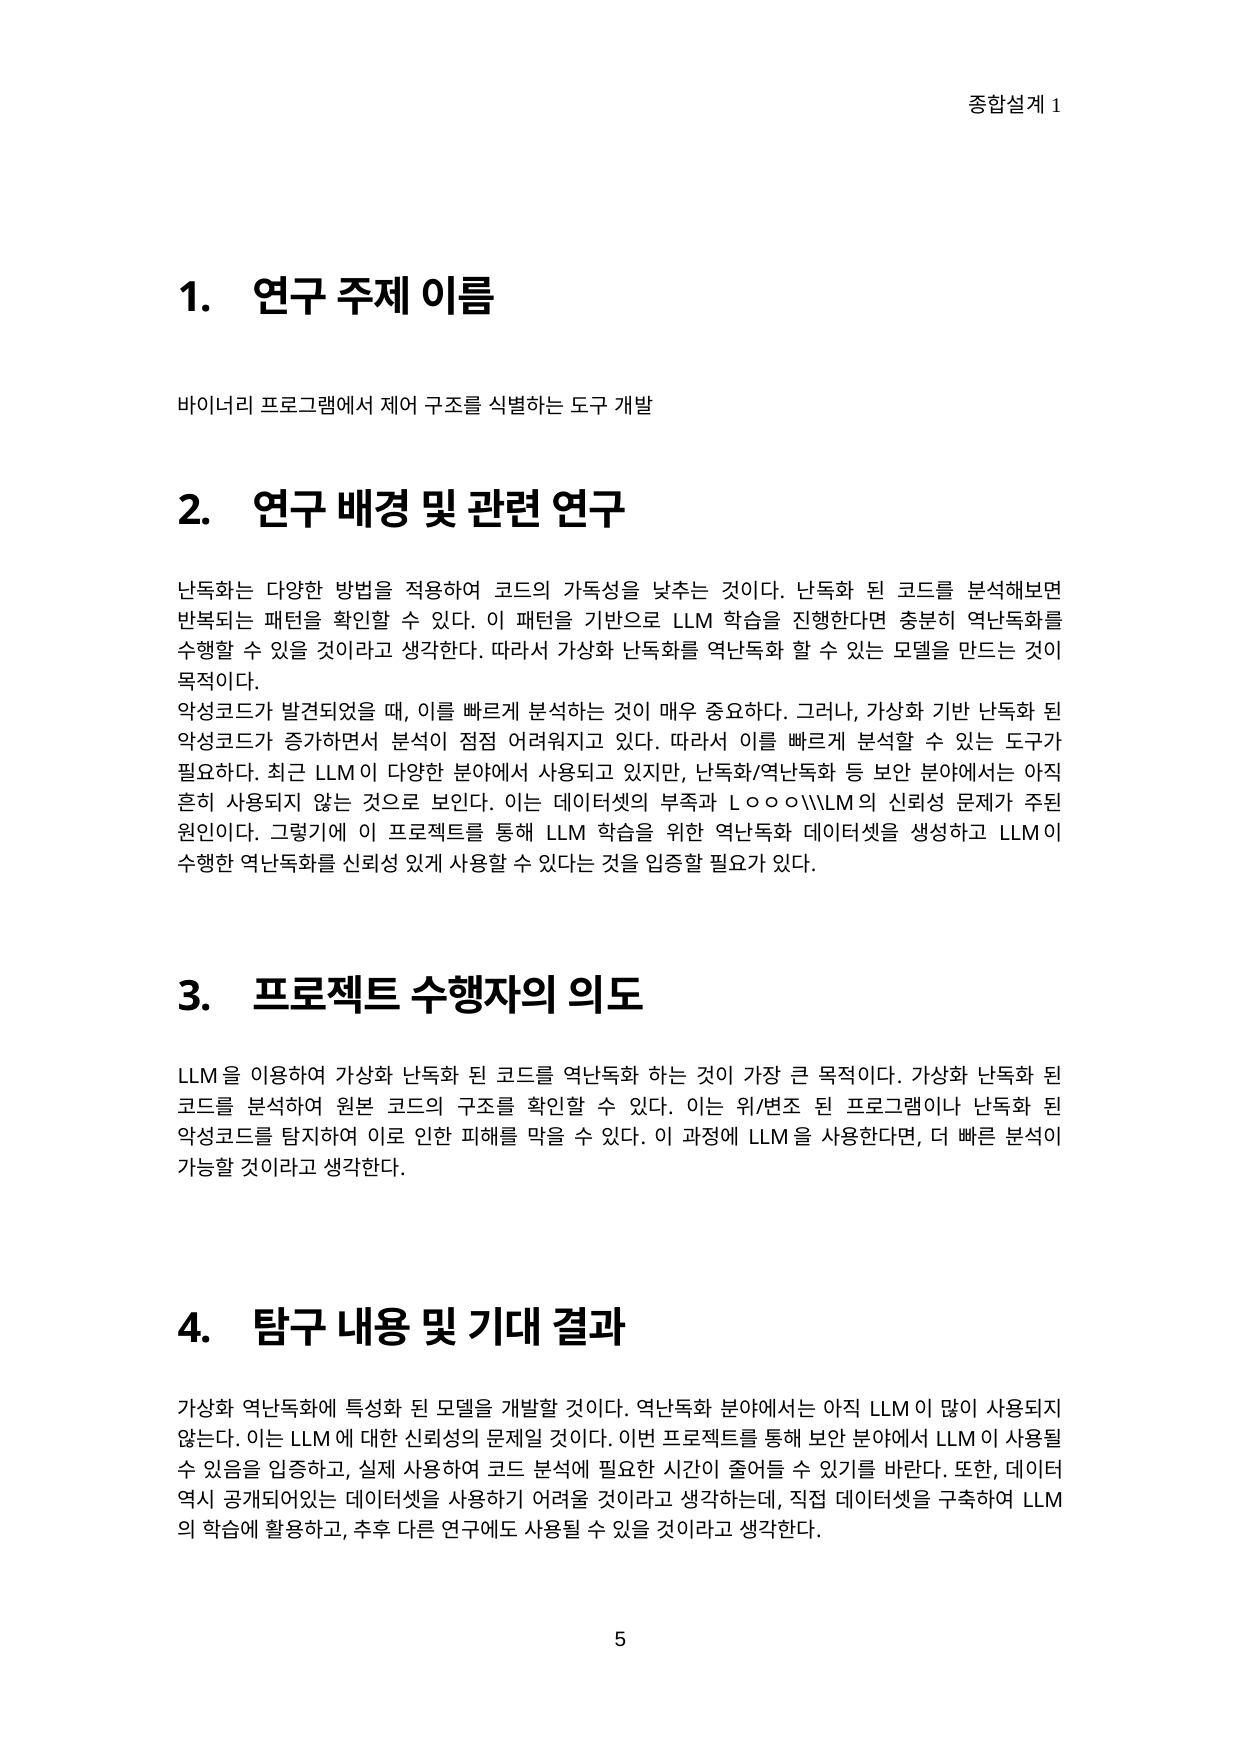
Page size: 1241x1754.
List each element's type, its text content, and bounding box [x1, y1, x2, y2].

subtitle 연구 주제 이름 [177, 263, 1063, 323]
subtitle 탐구 내용 및 기대 결과 [177, 1294, 1063, 1355]
subtitle 연구 배경 및 관련 연구 [177, 476, 1063, 536]
text LLM을 이용하여 가상화 난독화 된 코드를 역난독화 하는 것이 가장 큰 목적이다. 가상화 난독화 된 코드를 분석하여 원본 코드의 구조를 확인할 수 있다. 이는 위/변조 된 프로그램이나 난독화 된 악성코드를 탐지하여 이로 인한 피해를 막을 수 있다. 이 과정에 LLM을 사용한다면, 더 빠른 분석이 가능할 것이라고 생각한다. [177, 1060, 1063, 1181]
text 악성코드가 발견되었을 때, 이를 빠르게 분석하는 것이 매우 중요하다. 그러나, 가상화 기반 난독화 된 악성코드가 증가하면서 분석이 점점 어려워지고 있다. 따라서 이를 빠르게 분석할 수 있는 도구가 필요하다. 최근 LLM이 다양한 분야에서 사용되고 있지만, 난독화/역난독화 등 보안 분야에서는 아직 흔히 사용되지 않는 것으로 보인다. 이는 데이터셋의 부족과 Lㅇㅇㅇ\\\LM의 신뢰성 문제가 주된 원인이다. 그렇기에 이 프로젝트를 통해 LLM 학습을 위한 역난독화 데이터셋을 생성하고 LLM이 수행한 역난독화를 신뢰성 있게 사용할 수 있다는 것을 입증할 필요가 있다. [177, 695, 1063, 877]
text 난독화는 다양한 방법을 적용하여 코드의 가독성을 낮추는 것이다. 난독화 된 코드를 분석해보면 반복되는 패턴을 확인할 수 있다. 이 패턴을 기반으로 LLM 학습을 진행한다면 충분히 역난독화를 수행할 수 있을 것이라고 생각한다. 따라서 가상화 난독화를 역난독화 할 수 있는 모델을 만드는 것이 목적이다. [177, 574, 1063, 695]
subtitle 프로젝트 수행자의 의도 [177, 962, 1063, 1022]
text 가상화 역난독화에 특성화 된 모델을 개발할 것이다. 역난독화 분야에서는 아직 LLM이 많이 사용되지 않는다. 이는 LLM에 대한 신뢰성의 문제일 것이다. 이번 프로젝트를 통해 보안 분야에서 LLM이 사용될 수 있음을 입증하고, 실제 사용하여 코드 분석에 필요한 시간이 줄어들 수 있기를 바란다. 또한, 데이터 역시 공개되어있는 데이터셋을 사용하기 어려울 것이라고 생각하는데, 직접 데이터셋을 구축하여 LLM의 학습에 활용하고, 추후 다른 연구에도 사용될 수 있을 것이라고 생각한다. [177, 1392, 1063, 1544]
text 바이너리 프로그램에서 제어 구조를 식별하는 도구 개발 [177, 361, 1063, 420]
